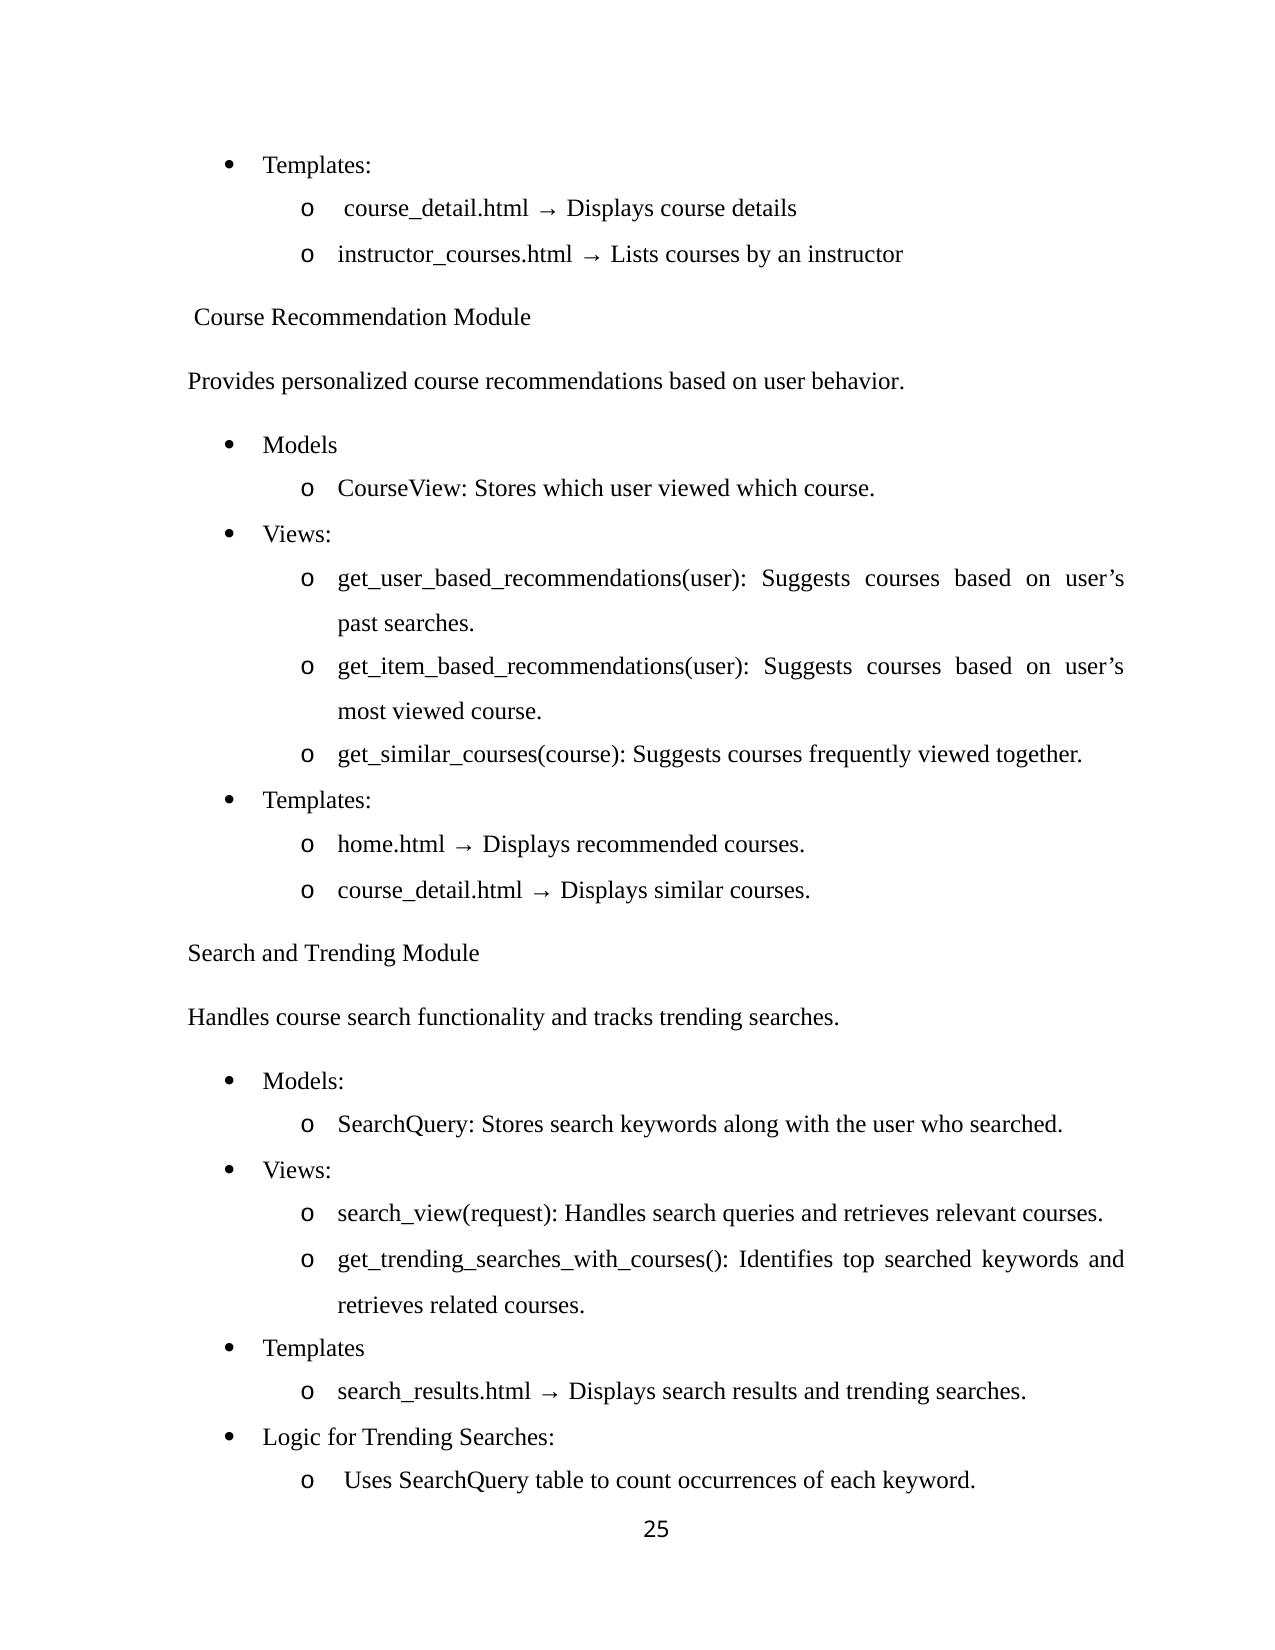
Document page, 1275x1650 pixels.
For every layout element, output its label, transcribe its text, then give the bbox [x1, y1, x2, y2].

list SearchQuery: Stores search keywords along with the user who searched. [300, 1109, 1125, 1140]
list Models: [225, 1066, 1125, 1094]
list Views: [225, 1155, 1125, 1184]
list Templates: [225, 150, 1125, 179]
list get_trending_searches_with_courses(): Identifies top searched keywords and retrieves related courses. [300, 1244, 1125, 1318]
list Views: [225, 519, 1125, 548]
list Templates: [225, 786, 1125, 814]
list CourseView: Stores which user viewed which course. [300, 473, 1125, 504]
list Models [225, 430, 1125, 459]
list get_item_based_recommendations(user): Suggests courses based on user’s most viewed course. [300, 651, 1125, 725]
list Logic for Trending Searches: [225, 1422, 1125, 1451]
list get_similar_courses(course): Suggests courses frequently viewed together. [300, 739, 1125, 770]
list course_detail.html → Displays course details [300, 193, 1125, 224]
list instructor_courses.html → Lists courses by an instructor [300, 239, 1125, 270]
list search_results.html → Displays search results and trending searches. [300, 1376, 1125, 1407]
text Provides personalized course recommendations based on user behavior. [187, 366, 1125, 395]
list get_user_based_recommendations(user): Suggests courses based on user’s past searches. [300, 563, 1125, 637]
list Uses SearchQuery table to count occurrences of each keyword. [300, 1465, 1125, 1496]
list home.html → Displays recommended courses. [300, 829, 1125, 859]
list course_detail.html → Displays similar courses. [300, 875, 1125, 906]
list search_view(request): Handles search queries and retrieves relevant courses. [300, 1198, 1125, 1229]
list Templates [225, 1333, 1125, 1362]
text Handles course search functionality and tracks trending searches. [187, 1002, 1125, 1031]
text Course Recommendation Module [187, 302, 1125, 331]
text Search and Trending Module [187, 938, 1125, 967]
